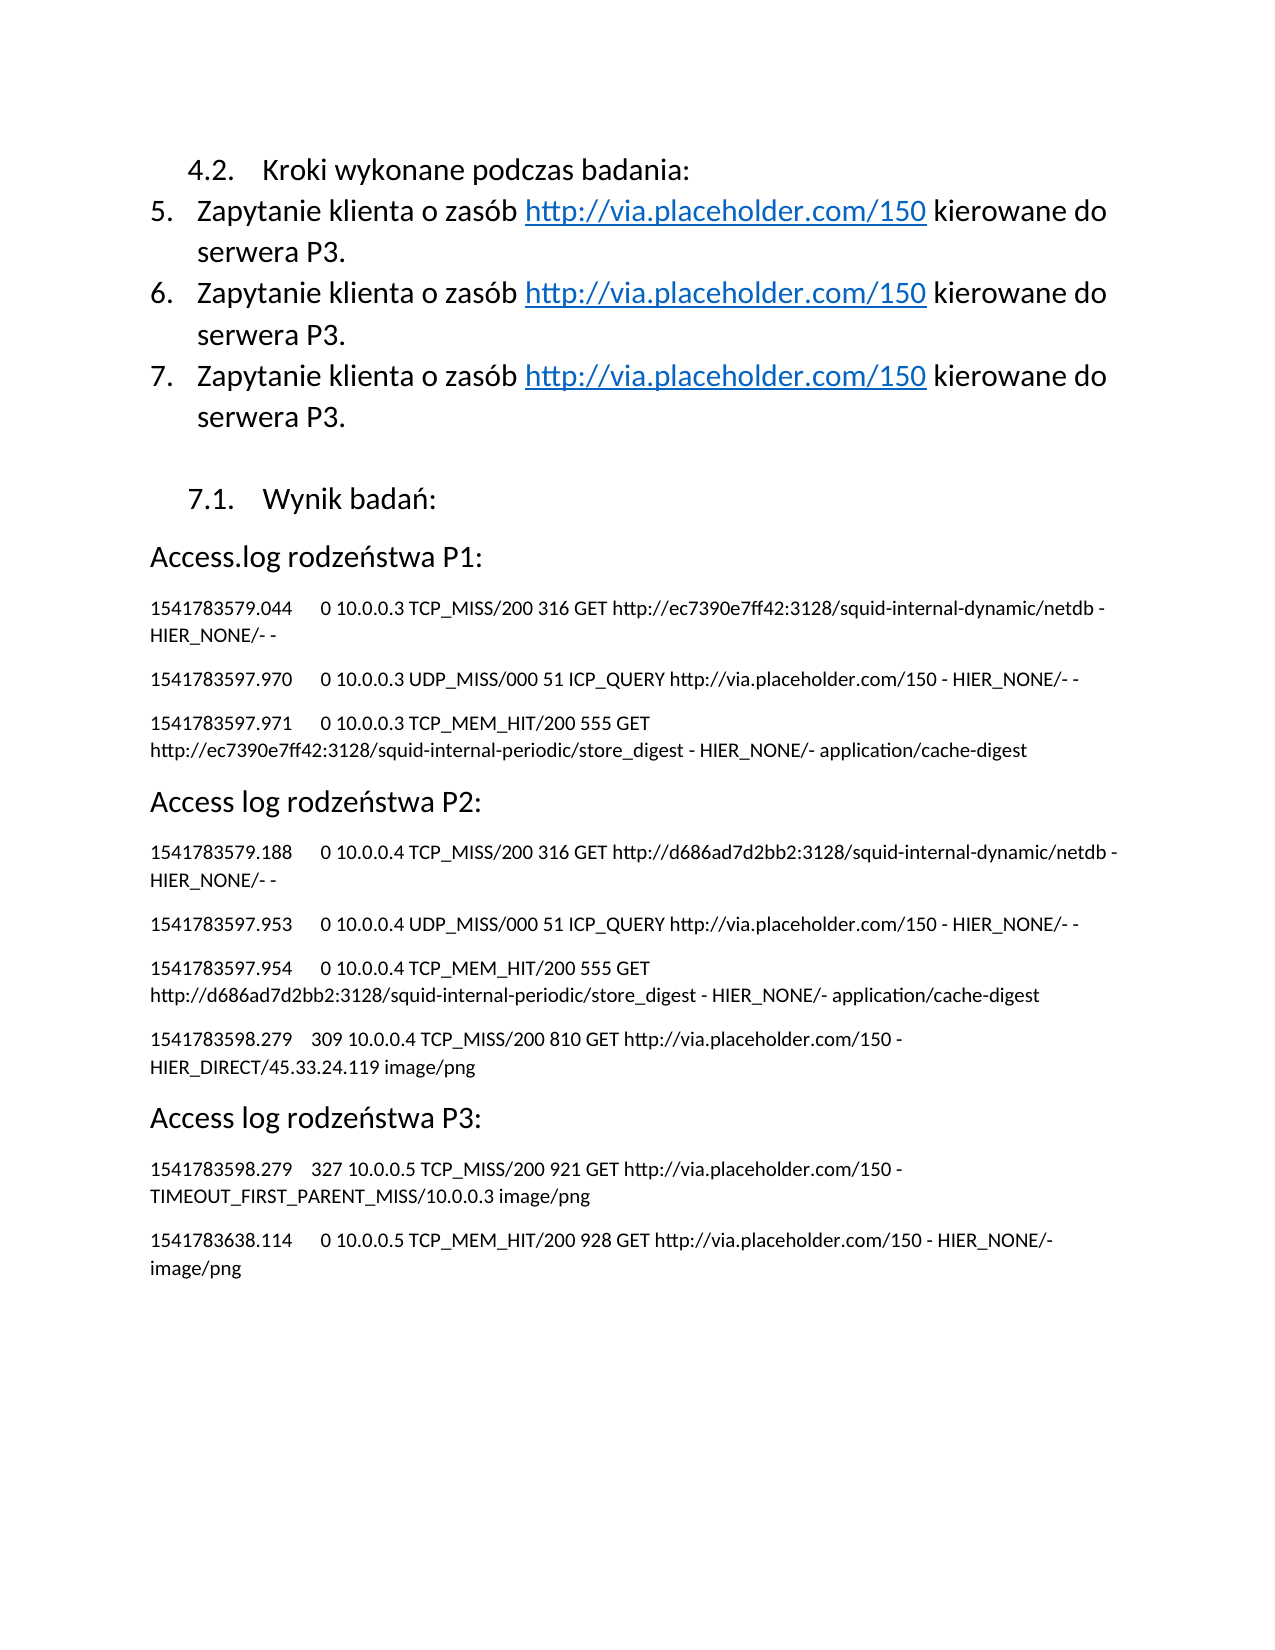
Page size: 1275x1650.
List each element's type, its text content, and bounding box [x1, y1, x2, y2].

text 1541783598.279 327 10.0.0.5 TCP_MISS/200 921 GET http://via.placeholder.com/150 - TIMEOUT_FIRST_PARENT_MISS/10.0.0.3 image/png [150, 1156, 1125, 1209]
text Access log rodzeństwa P3: [150, 1098, 1125, 1136]
text 1541783579.044 0 10.0.0.3 TCP_MISS/200 316 GET http://ec7390e7ff42:3128/squid-internal-dynamic/netdb - HIER_NONE/- - [150, 595, 1125, 648]
list Wynik badań: [187, 479, 1125, 517]
text 1541783597.954 0 10.0.0.4 TCP_MEM_HIT/200 555 GET http://d686ad7d2bb2:3128/squid-internal-periodic/store_digest - HIER_NONE/- application/cache-digest [150, 955, 1125, 1008]
list Zapytanie klienta o zasób http://via.placeholder.com/150 kierowane do serwera P3. [150, 273, 1125, 353]
list Zapytanie klienta o zasób http://via.placeholder.com/150 kierowane do serwera P3. [150, 191, 1125, 270]
text 1541783579.188 0 10.0.0.4 TCP_MISS/200 316 GET http://d686ad7d2bb2:3128/squid-internal-dynamic/netdb - HIER_NONE/- - [150, 839, 1125, 892]
list Kroki wykonane podczas badania: [187, 150, 1125, 188]
text 1541783597.970 0 10.0.0.3 UDP_MISS/000 51 ICP_QUERY http://via.placeholder.com/150 - HIER_NONE/- - [150, 666, 1125, 692]
text Access.log rodzeństwa P1: [150, 537, 1125, 575]
text 1541783598.279 309 10.0.0.4 TCP_MISS/200 810 GET http://via.placeholder.com/150 - HIER_DIRECT/45.33.24.119 image/png [150, 1027, 1125, 1079]
text Access log rodzeństwa P2: [150, 782, 1125, 820]
text 1541783597.971 0 10.0.0.3 TCP_MEM_HIT/200 555 GET http://ec7390e7ff42:3128/squid-internal-periodic/store_digest - HIER_NONE/- application/cache-digest [150, 710, 1125, 763]
text 1541783638.114 0 10.0.0.5 TCP_MEM_HIT/200 928 GET http://via.placeholder.com/150 - HIER_NONE/- image/png [150, 1227, 1125, 1280]
list Zapytanie klienta o zasób http://via.placeholder.com/150 kierowane do serwera P3. [150, 356, 1125, 435]
text 1541783597.953 0 10.0.0.4 UDP_MISS/000 51 ICP_QUERY http://via.placeholder.com/150 - HIER_NONE/- - [150, 911, 1125, 936]
